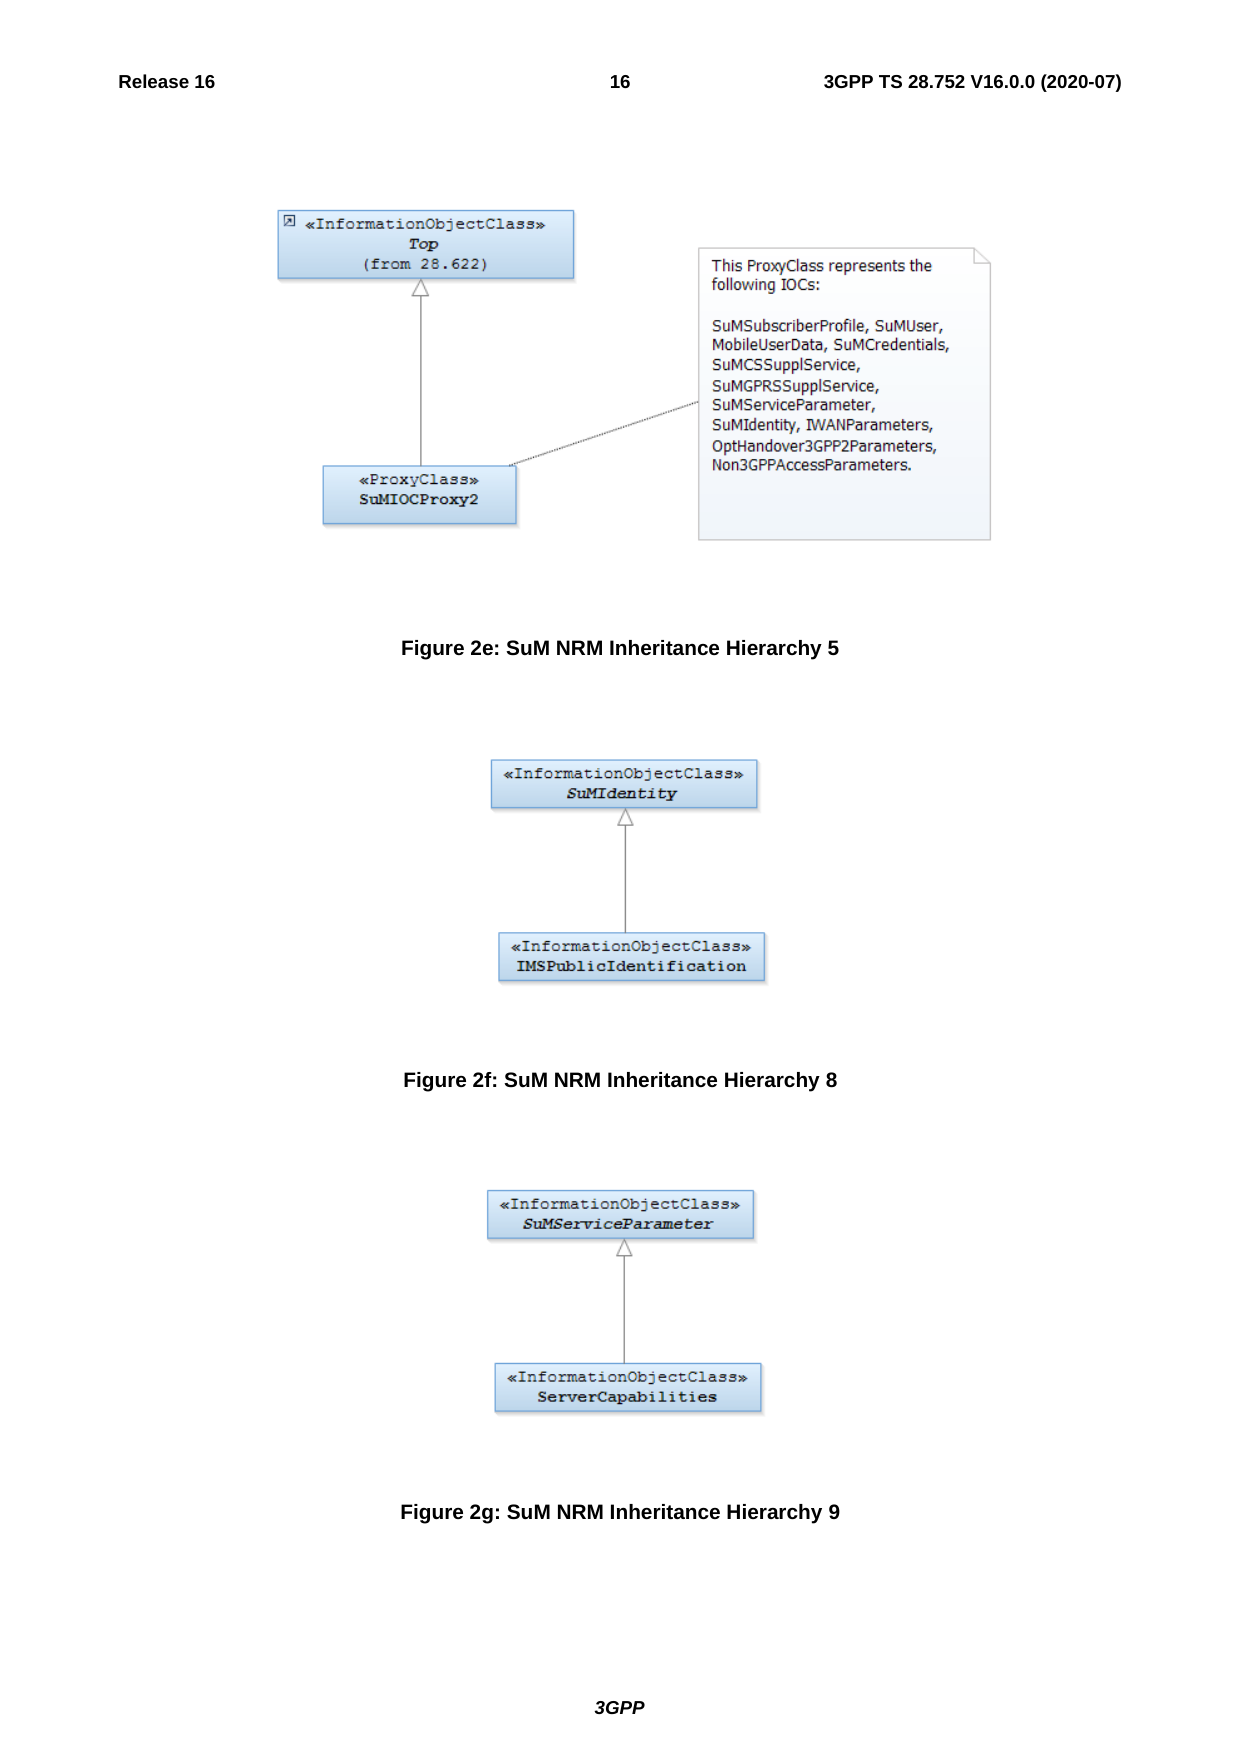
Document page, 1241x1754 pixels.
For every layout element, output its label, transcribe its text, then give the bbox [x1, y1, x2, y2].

text Figure 2g: SuM NRM Inheritance Hierarchy 9 [118, 1500, 1122, 1524]
picture [318, 1160, 922, 1482]
picture [145, 190, 1095, 617]
list Figure 2e: SuM NRM Inheritance Hierarchy 5 [118, 635, 1122, 659]
picture [342, 727, 899, 1050]
text Figure 2f: SuM NRM Inheritance Hierarchy 8 [118, 1068, 1122, 1092]
